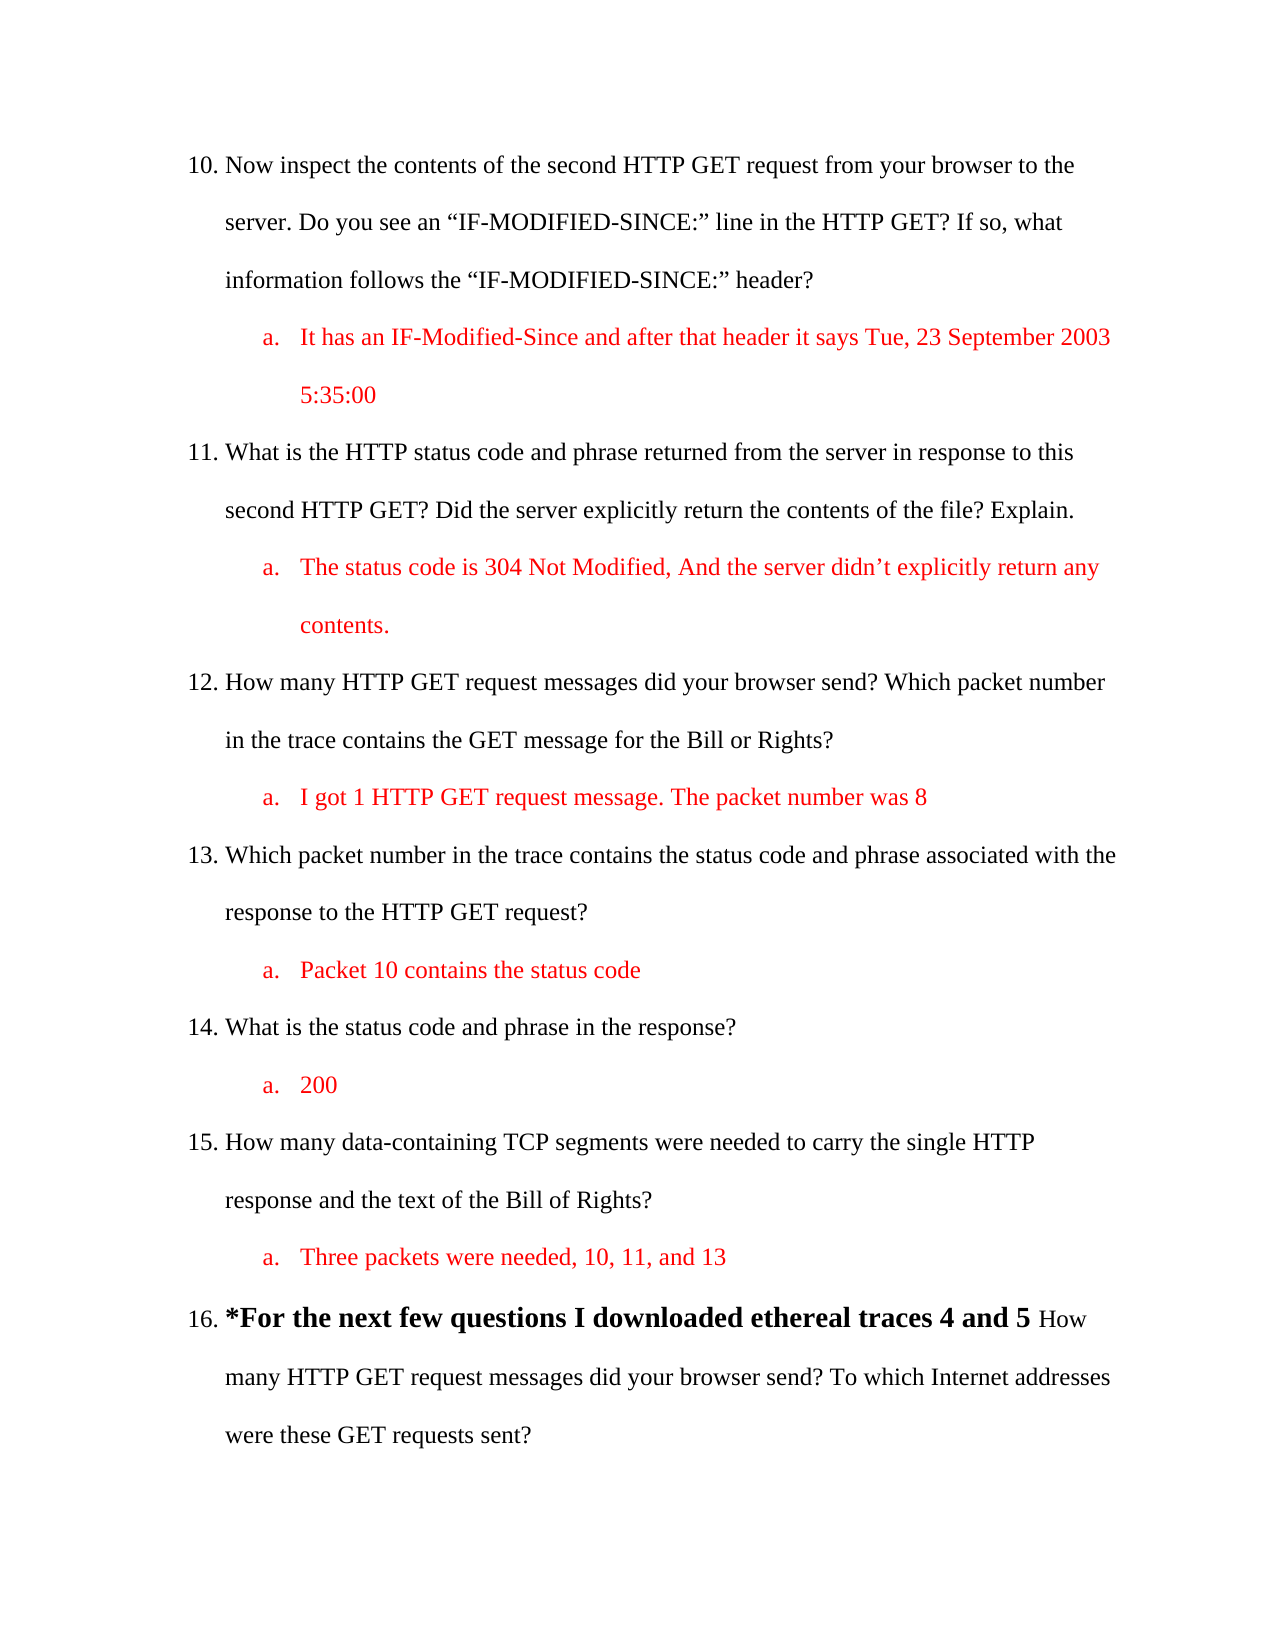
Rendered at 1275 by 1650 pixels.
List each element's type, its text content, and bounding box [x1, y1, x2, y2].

list How many HTTP GET request messages did your browser send? Which packet number in the trace contains the GET message for the Bill or Rights? [187, 667, 1125, 754]
list Which packet number in the trace contains the status code and phrase associated with the response to the HTTP GET request? [187, 840, 1125, 926]
list Three packets were needed, 10, 11, and 13 [262, 1242, 1125, 1271]
list What is the HTTP status code and phrase returned from the server in response to this second HTTP GET? Did the server explicitly return the contents of the file? Explain. [187, 437, 1125, 524]
list *For the next few questions I downloaded ethereal traces 4 and 5 How many HTTP GET request messages did your browser send? To which Internet addresses were these GET requests sent? [187, 1300, 1125, 1448]
list I got 1 HTTP GET request message. The packet number was 8 [262, 782, 1125, 811]
list The status code is 304 Not Modified, And the server didn’t explicitly return any contents. [262, 552, 1125, 639]
list What is the status code and phrase in the response? [187, 1012, 1125, 1041]
list Packet 10 contains the status code [262, 955, 1125, 984]
list How many data-containing TCP segments were needed to carry the single HTTP response and the text of the Bill of Rights? [187, 1127, 1125, 1214]
list 200 [262, 1070, 1125, 1099]
list It has an IF-Modified-Since and after that header it says Tue, 23 September 2003 5:35:00 [262, 322, 1125, 409]
list Now inspect the contents of the second HTTP GET request from your browser to the server. Do you see an “IF-MODIFIED-SINCE:” line in the HTTP GET? If so, what information follows the “IF-MODIFIED-SINCE:” header? [187, 150, 1125, 294]
